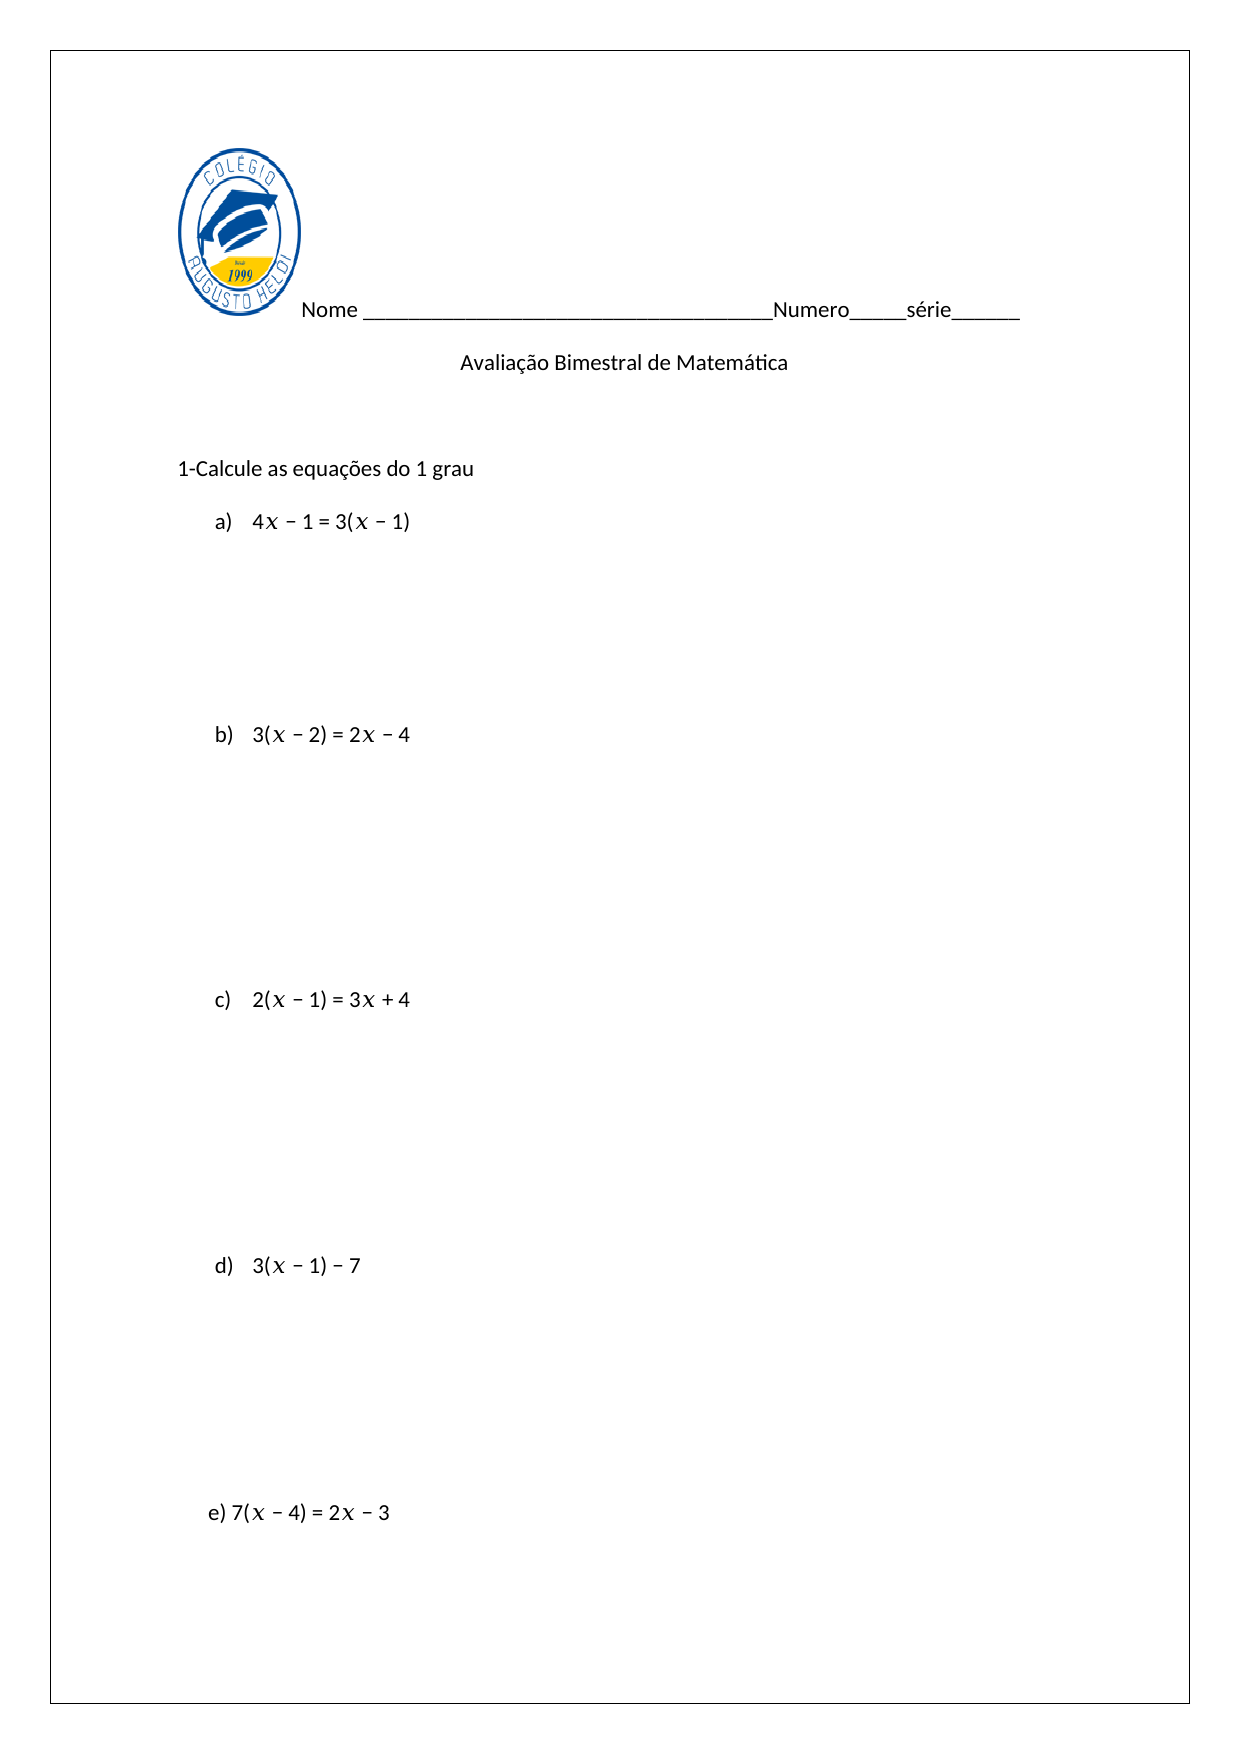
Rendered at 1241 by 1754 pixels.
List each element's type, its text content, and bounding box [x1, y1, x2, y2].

text Nome ____________________________________Numero_____série______ [177, 147, 1063, 323]
list 4𝑥 − 1 = 3(𝑥 − 1) [214, 507, 1063, 536]
picture [177, 147, 302, 318]
list 2(𝑥 − 1) = 3𝑥 + 4 [214, 985, 1063, 1013]
list 3(𝑥 − 1) − 7 [214, 1251, 1063, 1279]
text Avaliação Bimestral de Matemática [177, 348, 1063, 376]
text e) 7(𝑥 − 4) = 2𝑥 − 3 [177, 1497, 1063, 1526]
text 1-Calcule as equações do 1 grau [177, 454, 1063, 482]
list 3(𝑥 − 2) = 2𝑥 − 4 [214, 719, 1063, 748]
